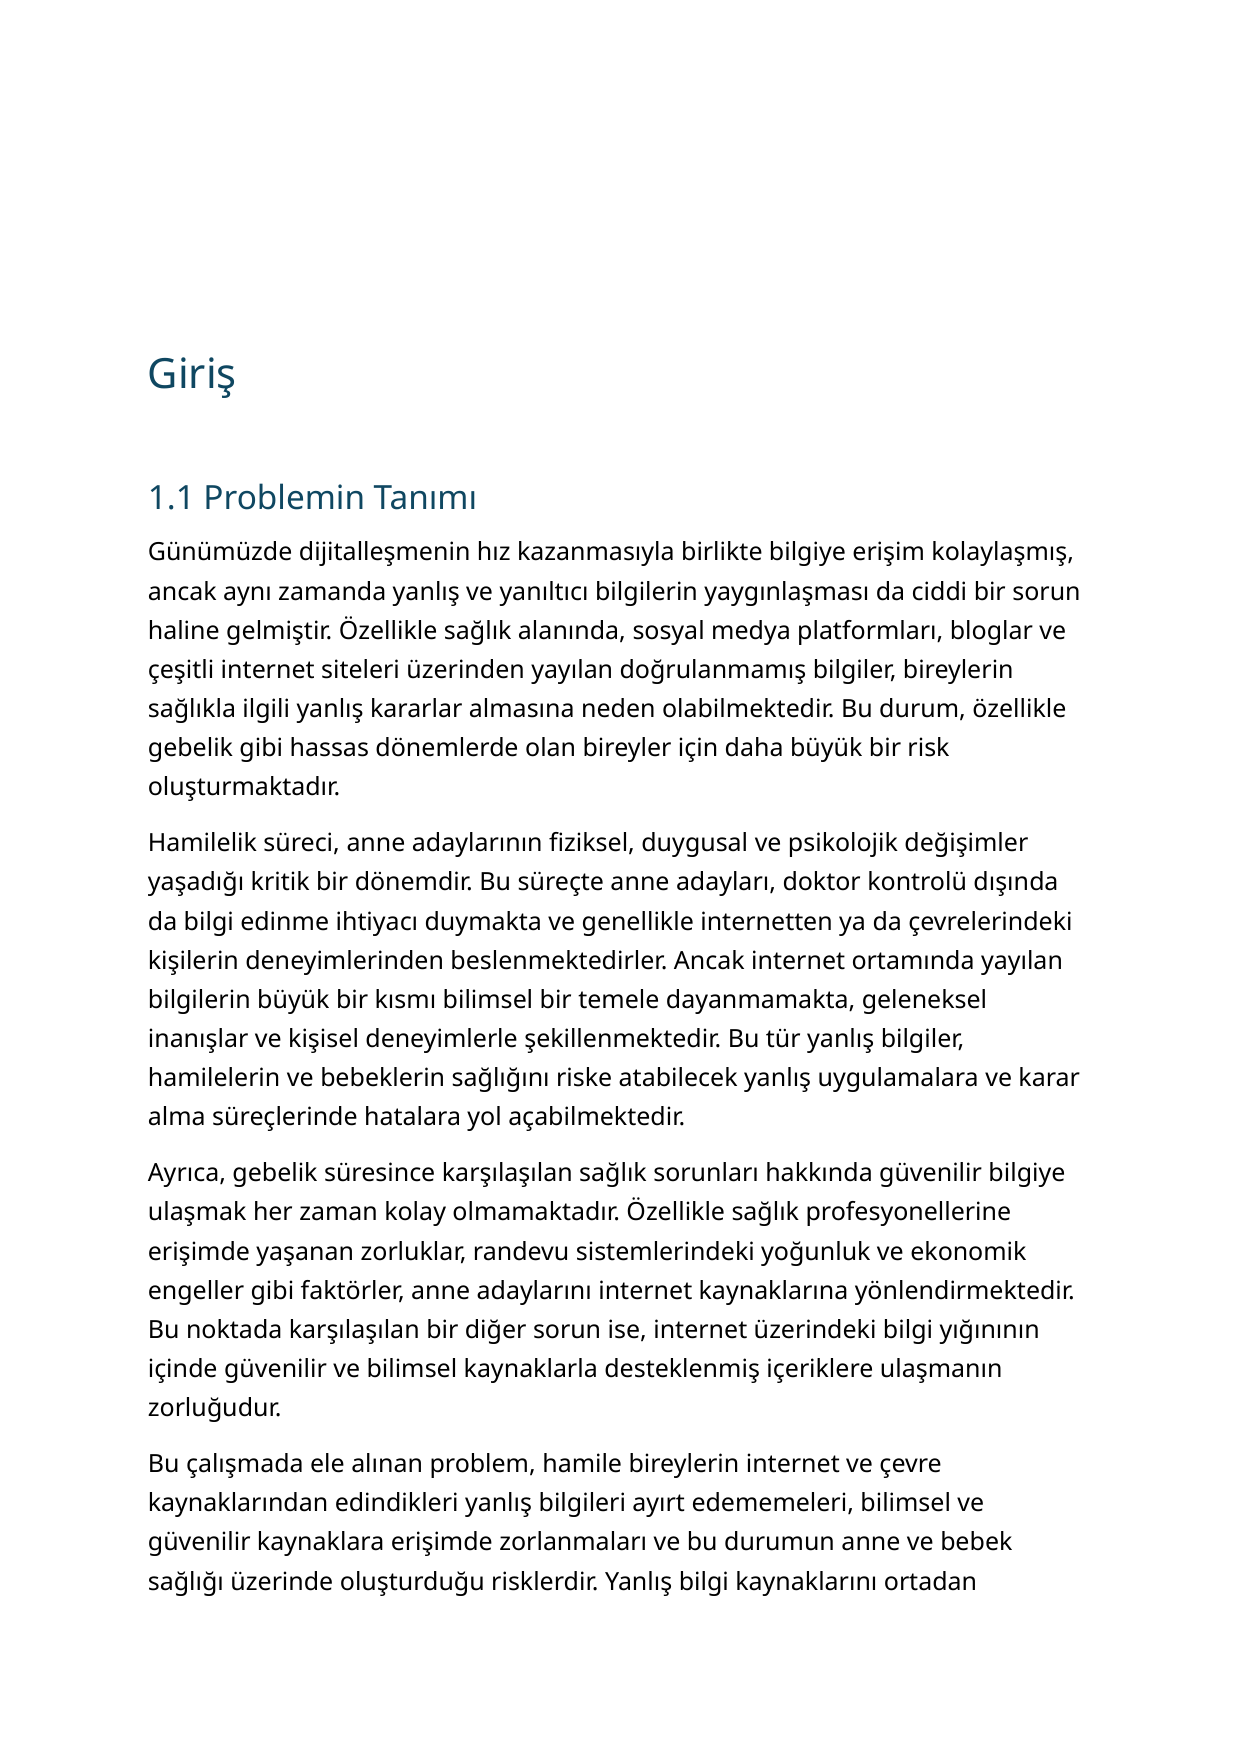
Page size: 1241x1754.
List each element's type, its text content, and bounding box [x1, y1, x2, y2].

text Günümüzde dijitalleşmenin hız kazanmasıyla birlikte bilgiye erişim kolaylaşmış, ancak aynı zamanda yanlış ve yanıltıcı bilgilerin yaygınlaşması da ciddi bir sorun haline gelmiştir. Özellikle sağlık alanında, sosyal medya platformları, bloglar ve çeşitli internet siteleri üzerinden yayılan doğrulanmamış bilgiler, bireylerin sağlıkla ilgili yanlış kararlar almasına neden olabilmektedir. Bu durum, özellikle gebelik gibi hassas dönemlerde olan bireyler için daha büyük bir risk oluşturmaktadır. [148, 534, 1093, 803]
subtitle 1.1 Problemin Tanımı [148, 473, 1093, 519]
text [148, 1446, 1093, 1597]
text Hamilelik süreci, anne adaylarının fiziksel, duygusal ve psikolojik değişimler yaşadığı kritik bir dönemdir. Bu süreçte anne adayları, doktor kontrolü dışında da bilgi edinme ihtiyacı duymakta ve genellikle internetten ya da çevrelerindeki kişilerin deneyimlerinden beslenmektedirler. Ancak internet ortamında yayılan bilgilerin büyük bir kısmı bilimsel bir temele dayanmamakta, geleneksel inanışlar ve kişisel deneyimlerle şekillenmektedir. Bu tür yanlış bilgiler, hamilelerin ve bebeklerin sağlığını riske atabilecek yanlış uygulamalara ve karar alma süreçlerinde hatalara yol açabilmektedir. [148, 825, 1093, 1133]
text Ayrıca, gebelik süresince karşılaşılan sağlık sorunları hakkında güvenilir bilgiye ulaşmak her zaman kolay olmamaktadır. Özellikle sağlık profesyonellerine erişimde yaşanan zorluklar, randevu sistemlerindeki yoğunluk ve ekonomik engeller gibi faktörler, anne adaylarını internet kaynaklarına yönlendirmektedir. Bu noktada karşılaşılan bir diğer sorun ise, internet üzerindeki bilgi yığınının içinde güvenilir ve bilimsel kaynaklarla desteklenmiş içeriklere ulaşmanın zorluğudur. [148, 1155, 1093, 1424]
subtitle Giriş [148, 344, 1093, 401]
